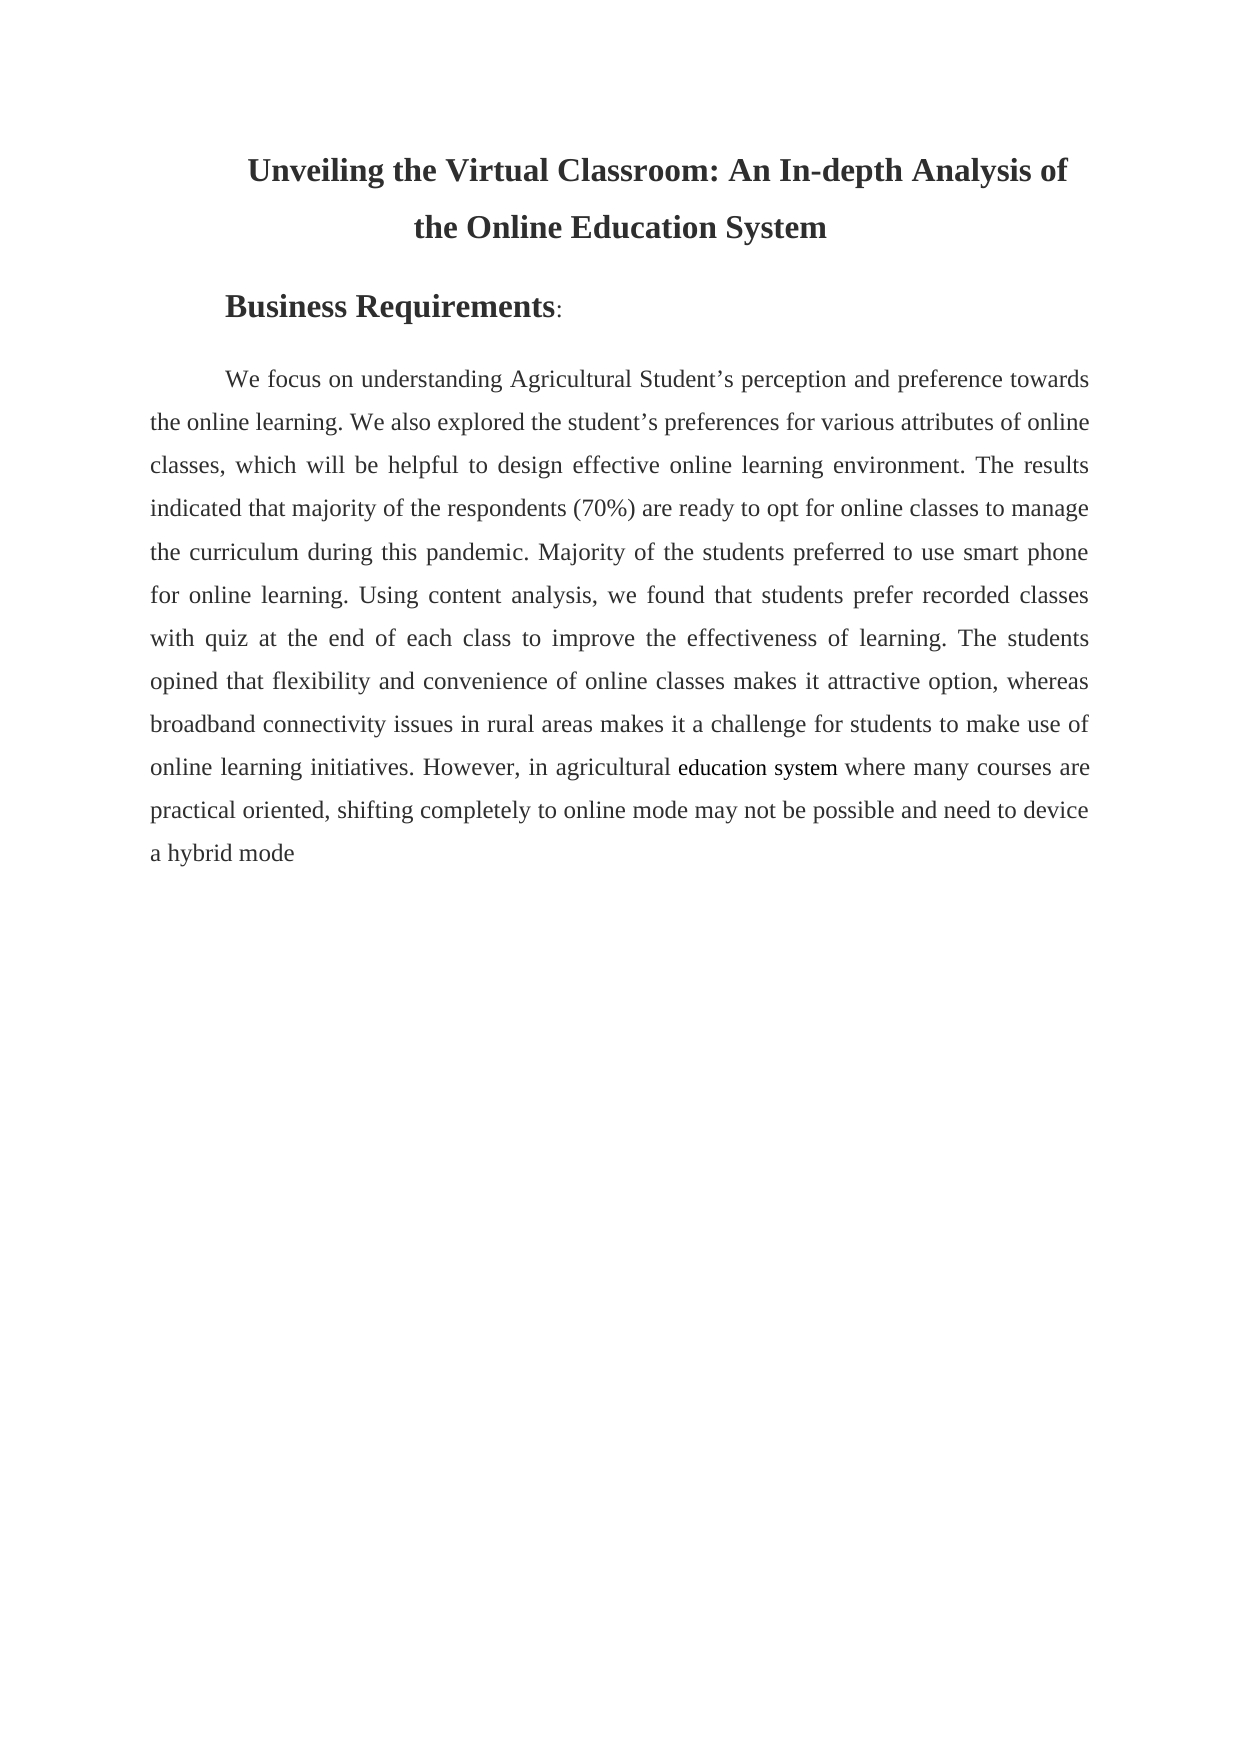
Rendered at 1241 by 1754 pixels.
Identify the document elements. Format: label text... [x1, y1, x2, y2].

text We focus on understanding Agricultural Student’s perception and preference towards the online learning. We also explored the student’s preferences for various attributes of online classes, which will be helpful to design effective online learning environment. The results indicated that majority of the respondents (70%) are ready to opt for online classes to manage the curriculum during this pandemic. Majority of the students preferred to use smart phone for online learning. Using content analysis, we found that students prefer recorded classes with quiz at the end of each class to improve the effectiveness of learning. The students opined that flexibility and convenience of online classes makes it attractive option, whereas broadband connectivity issues in rural areas makes it a challenge for students to make use of online learning initiatives. However, in agricultural education system where many courses are practical oriented, shifting completely to online mode may not be possible and need to device a hybrid mode [150, 364, 1090, 867]
text Unveiling the Virtual Classroom: An In-depth Analysis of the Online Education System [150, 150, 1090, 246]
text Business Requirements: [150, 286, 1090, 324]
